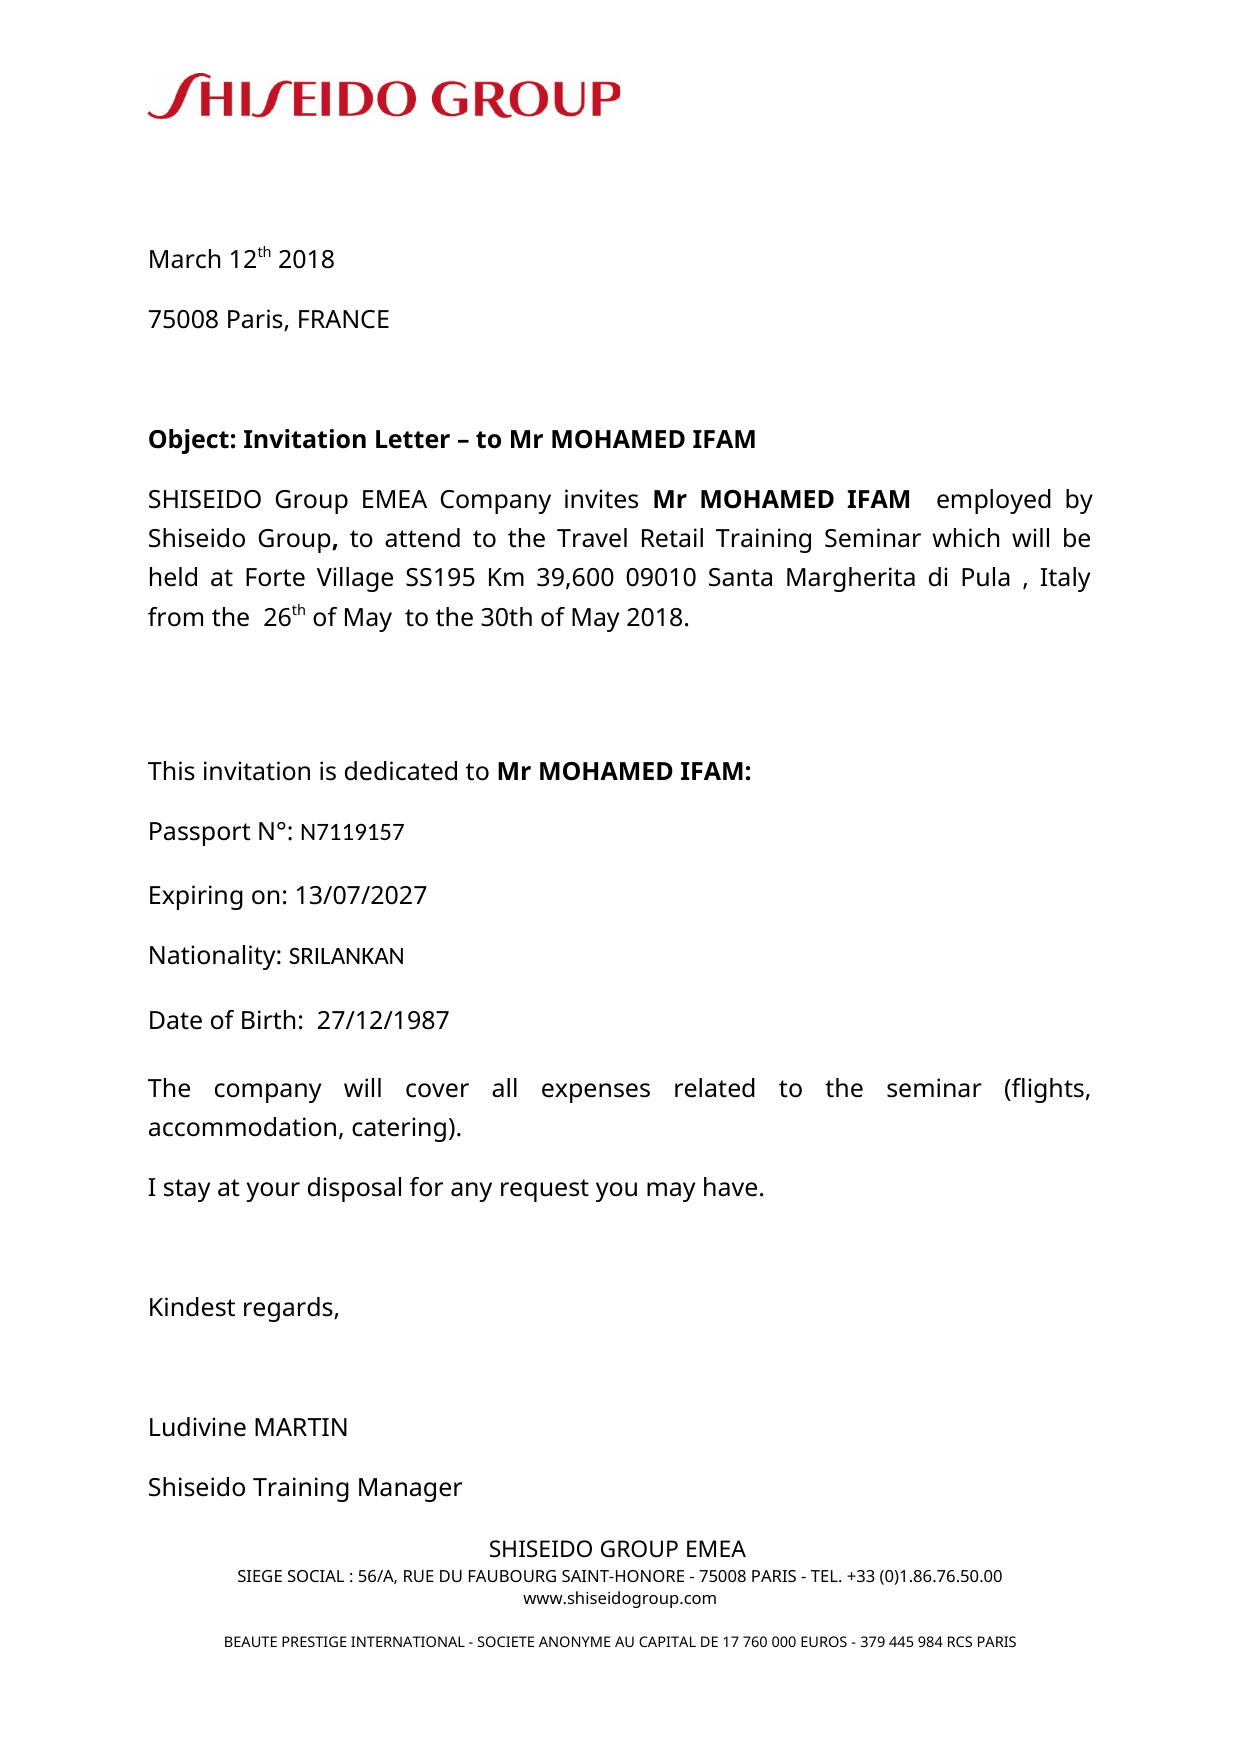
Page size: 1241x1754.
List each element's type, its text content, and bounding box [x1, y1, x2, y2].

text 75008 Paris, FRANCE [148, 302, 1093, 336]
text March 12th 2018 [148, 242, 1093, 276]
text Expiring on: 13/07/2027 [148, 878, 1093, 912]
text Shiseido Training Manager [148, 1470, 1093, 1504]
picture [147, 73, 621, 119]
text Ludivine MARTIN [148, 1410, 1093, 1444]
text Passport N°: N7119157 [148, 813, 1093, 847]
text SHISEIDO Group EMEA Company invites Mr MOHAMED IFAM employed by Shiseido Group, to attend to the Travel Retail Training Seminar which will be held at Forte Village SS195 Km 39,600 09010 Santa Margherita di Pula , Italy from the 26th of May to the 30th of May 2018. [148, 482, 1093, 633]
text Kindest regards, [148, 1290, 1093, 1324]
text Date of Birth: 27/12/1987 [148, 1002, 1093, 1036]
text The company will cover all expenses related to the seminar (flights, accommodation, catering). [148, 1071, 1093, 1144]
text I stay at your disposal for any request you may have. [148, 1170, 1093, 1204]
text This invitation is dedicated to Mr MOHAMED IFAM: [148, 753, 1093, 787]
text Object: Invitation Letter – to Mr MOHAMED IFAM [148, 422, 1093, 456]
text Nationality: SRILANKAN [148, 938, 1093, 972]
